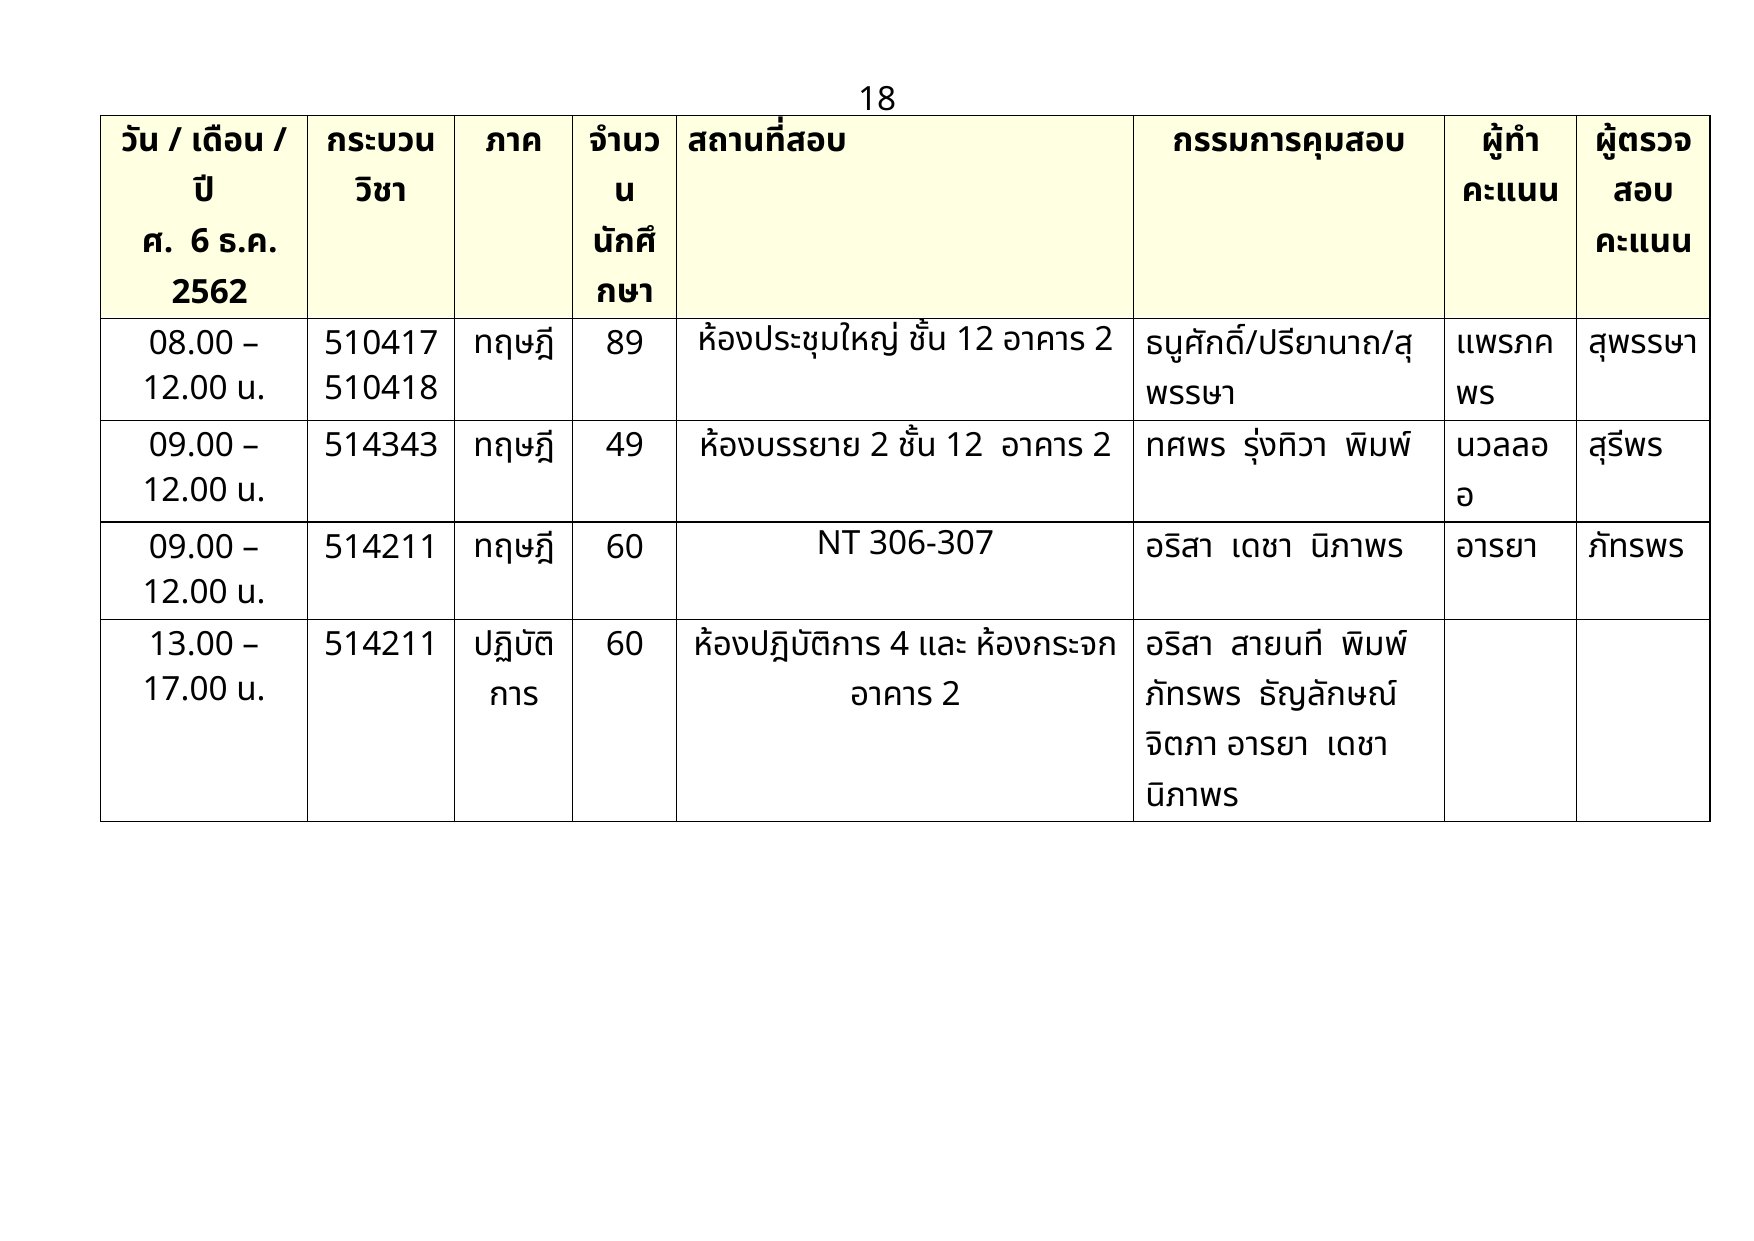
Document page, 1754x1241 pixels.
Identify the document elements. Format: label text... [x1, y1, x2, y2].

table_header ผู้ตรวจสอบคะแนน [1577, 116, 1709, 317]
table_header สถานที่สอบ [677, 116, 1133, 317]
table_cell นวลลออ [1445, 421, 1576, 521]
table_cell ห้องบรรยาย 2 ชั้น 12 อาคาร 2 [677, 421, 1133, 521]
table_header ภาค [455, 116, 572, 317]
table_cell อารยา [1445, 523, 1576, 618]
table_header กระบวนวิชา [308, 116, 454, 317]
table_cell 49 [573, 421, 676, 521]
table_header ผู้ทำคะแนน [1445, 116, 1576, 317]
table_cell 510417 510418 [308, 319, 454, 419]
table_cell [1445, 620, 1576, 821]
table_cell แพรภคพร [1445, 319, 1576, 419]
table_cell ห้องประชุมใหญ่ ชั้น 12 อาคาร 2 [677, 319, 1133, 419]
table_cell NT 306-307 [677, 523, 1133, 618]
table_cell 60 [573, 620, 676, 821]
table_cell 60 [573, 523, 676, 618]
table_cell สุรีพร [1577, 421, 1709, 521]
table_cell 514211 [308, 620, 454, 821]
table_header จำนวนนักศึกษา [573, 116, 676, 317]
table_cell ธนูศักดิ์/ปรียานาถ/สุพรรษา [1134, 319, 1444, 419]
table_cell ทฤษฎี [455, 319, 572, 419]
table_cell อริสา สายนที พิมพ์ ภัทรพร ธัญลักษณ์ จิตภา อารยา เดชา นิภาพร [1134, 620, 1444, 821]
table_cell ห้องปฎิบัติการ 4 และ ห้องกระจก อาคาร 2 [677, 620, 1133, 821]
table_cell [1577, 620, 1709, 821]
table_cell ทศพร รุ่งทิวา พิมพ์ [1134, 421, 1444, 521]
table_cell 09.00 – 12.00 น. [101, 421, 307, 521]
table_cell 89 [573, 319, 676, 419]
table_cell สุพรรษา [1577, 319, 1709, 419]
table_cell ทฤษฎี [455, 421, 572, 521]
table_cell 514343 [308, 421, 454, 521]
table_cell 514211 [308, 523, 454, 618]
table_cell อริสา เดชา นิภาพร [1134, 523, 1444, 618]
table_header กรรมการคุมสอบ [1134, 116, 1444, 317]
table_header วัน / เดือน / ปี ศ. 6 ธ.ค. 2562 [101, 116, 307, 317]
table_cell ปฏิบัติการ [455, 620, 572, 821]
table_cell 09.00 – 12.00 น. [101, 523, 307, 618]
table_cell 13.00 – 17.00 น. [101, 620, 307, 821]
table_cell 08.00 – 12.00 น. [101, 319, 307, 419]
table_cell ทฤษฎี [455, 523, 572, 618]
table_cell ภัทรพร [1577, 523, 1709, 618]
